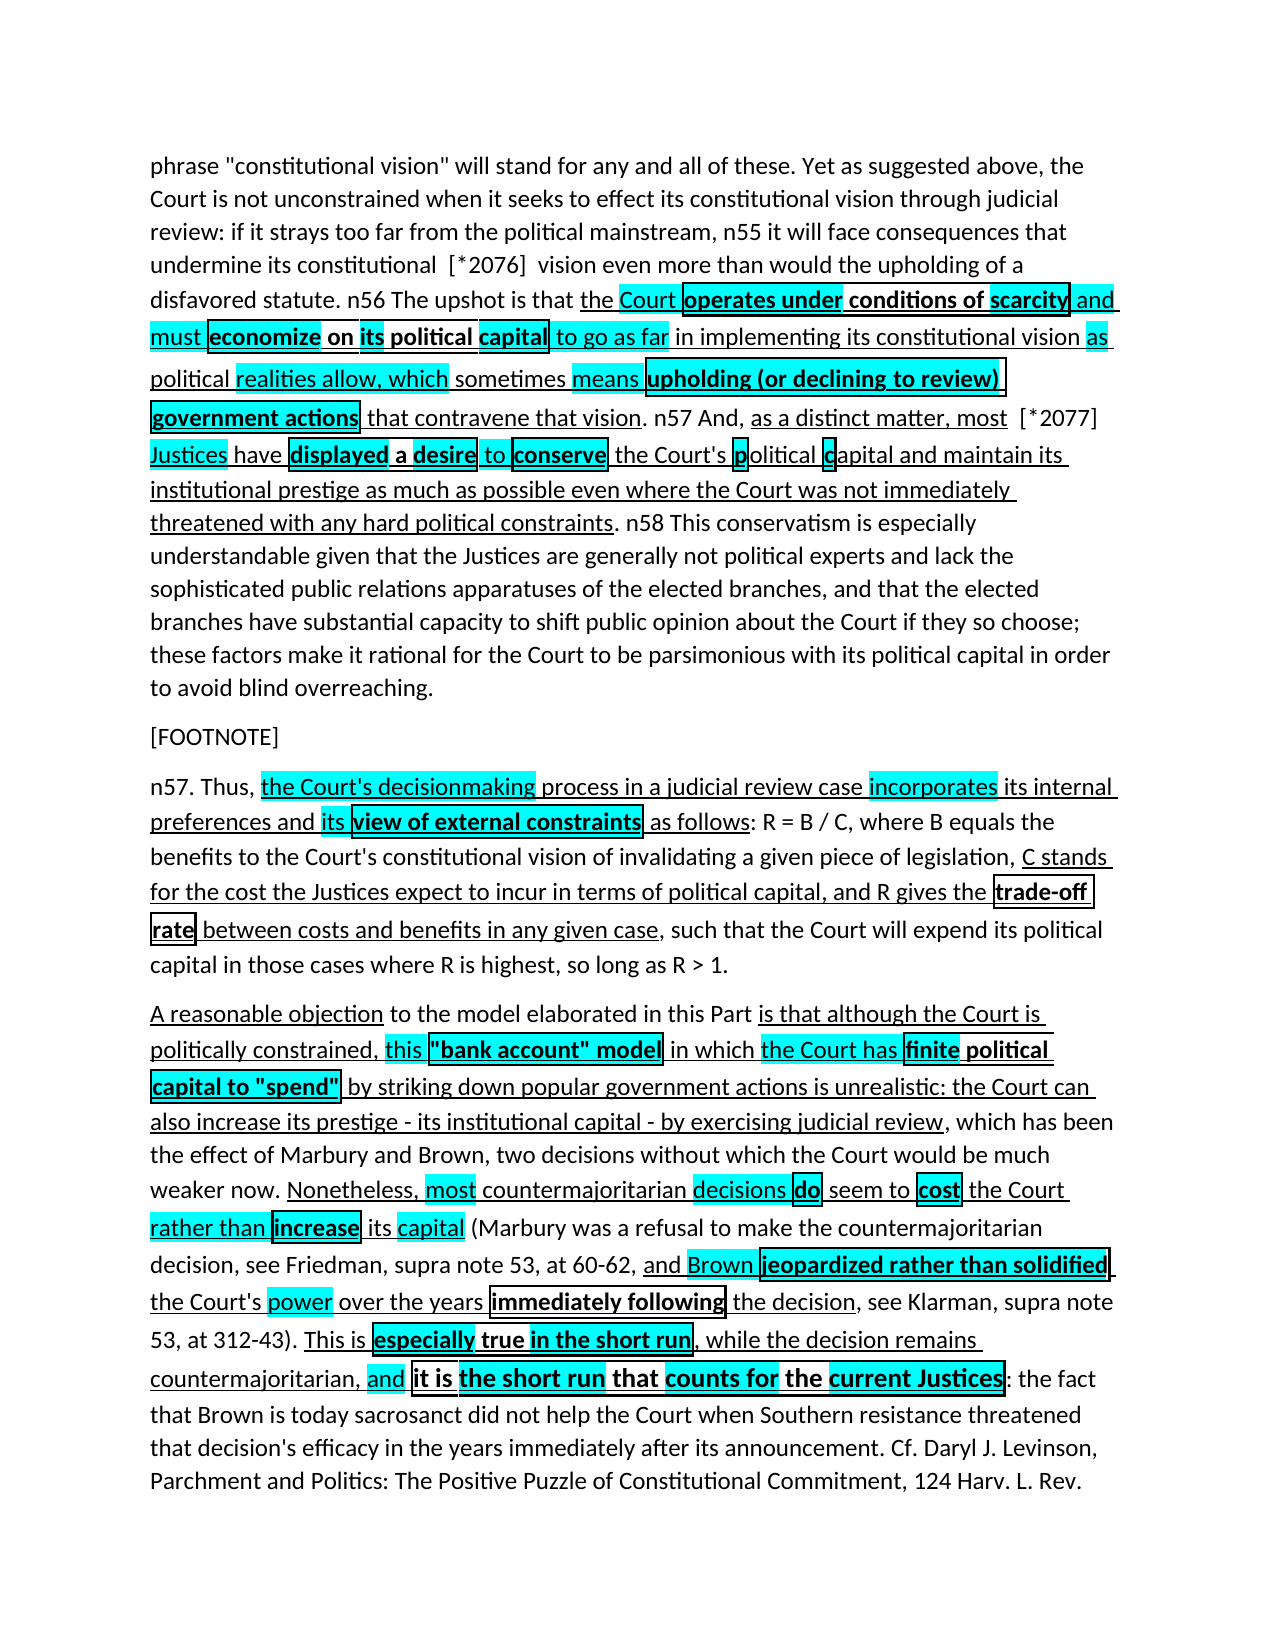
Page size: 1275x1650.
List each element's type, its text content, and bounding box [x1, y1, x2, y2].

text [150, 150, 1125, 702]
text [FOOTNOTE] [150, 721, 1125, 752]
text n57. Thus, the Court's decisionmaking process in a judicial review case incorporates its internal preferences and its view of external constraints as follows: R = B / C, where B equals the benefits to the Court's constitutional vision of invalidating a given piece of legislation, C stands for the cost the Justices expect to incur in terms of political capital, and R gives the trade-off rate between costs and benefits in any given case, such that the Court will expend its political capital in those cases where R is highest, so long as R > 1. [150, 771, 1125, 979]
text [150, 998, 1125, 1495]
